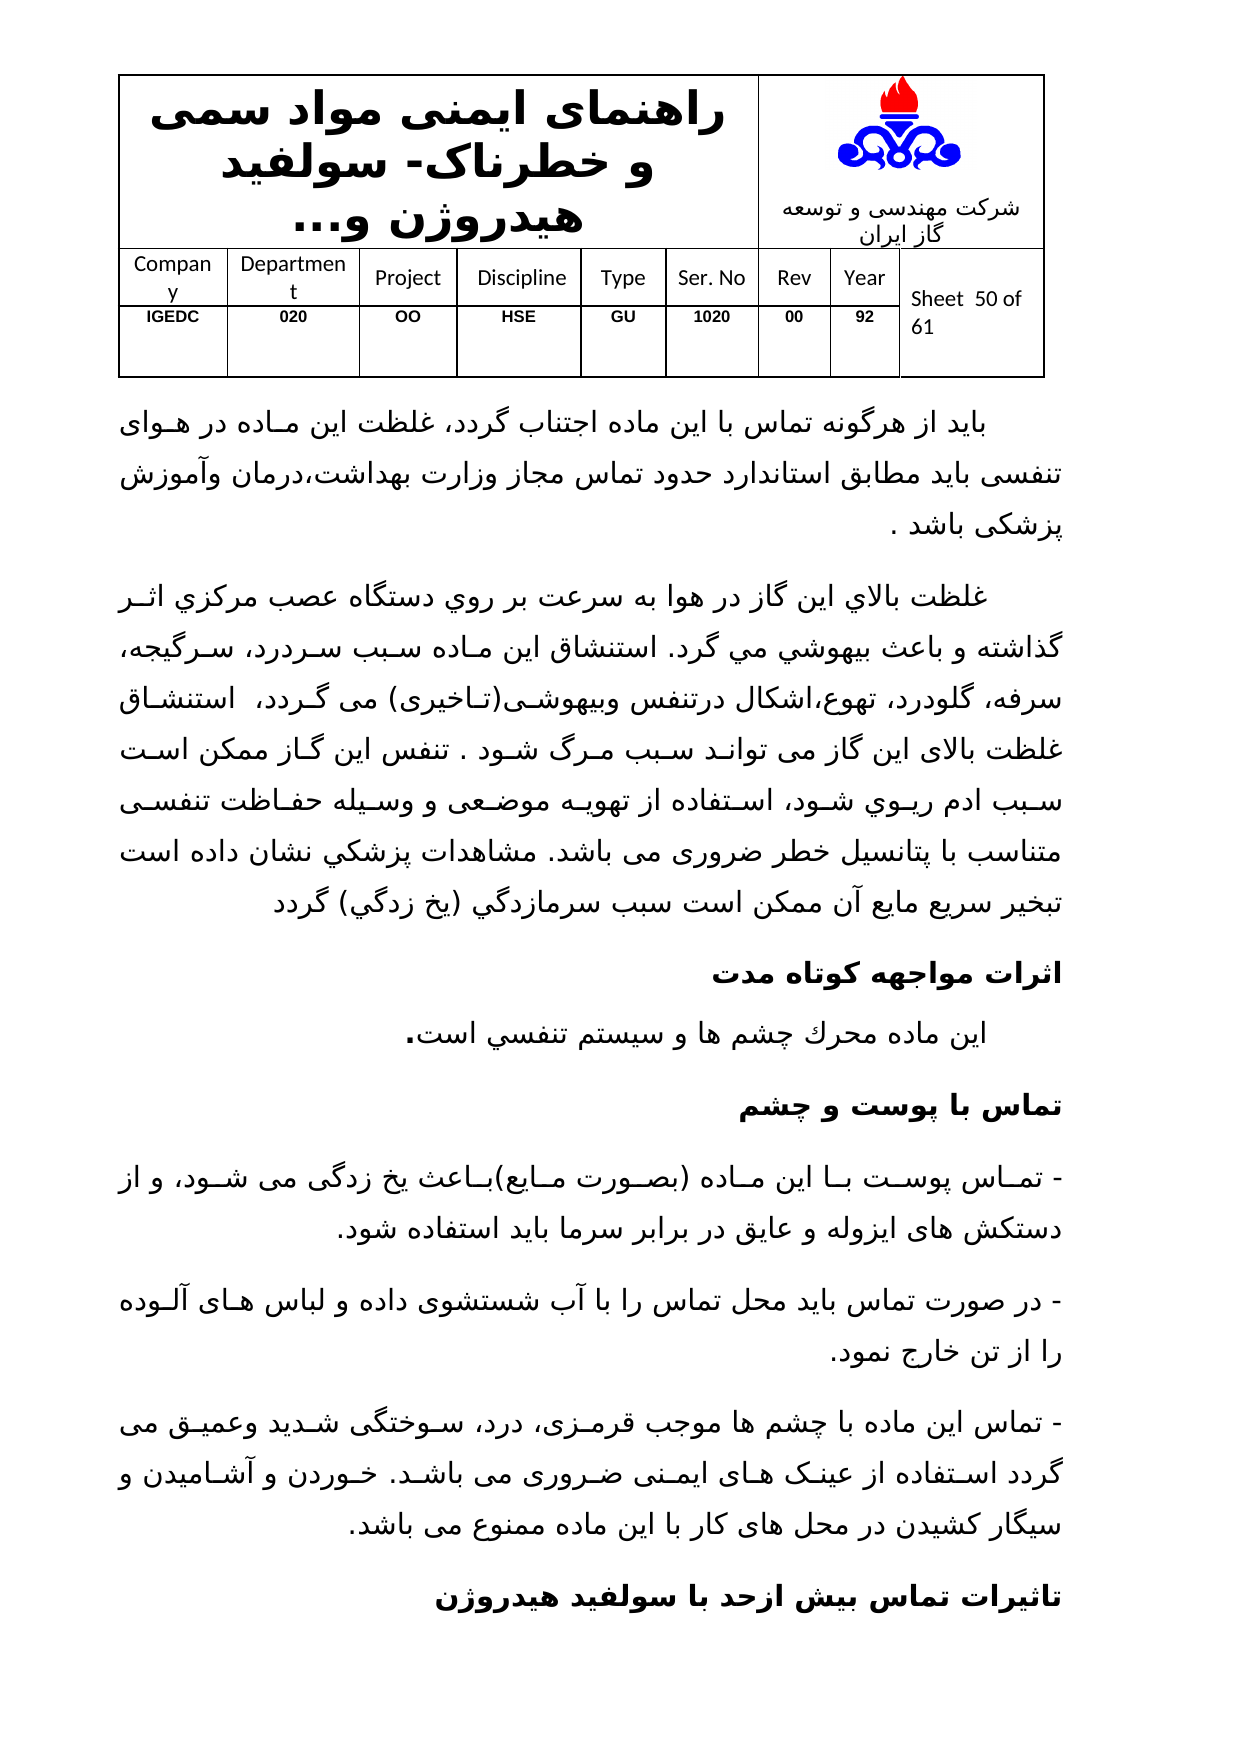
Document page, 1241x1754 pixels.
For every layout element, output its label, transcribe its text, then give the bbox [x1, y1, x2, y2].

text باید از هرگونه تماس با این ماده اجتناب گردد، غلظت این ماده در هوای تنفسی باید مطابق استاندارد حدود تماس مجاز وزارت بهداشت،درمان وآموزش پزشکی باشد . [119, 406, 1063, 542]
text - تماس این ماده با چشم ها موجب قرمزی، درد، سوختگی شدید وعمیق می گردد استفاده از عینک های ایمنی ضروری می باشد. خوردن و آشامیدن و سیگار کشیدن در محل های کار با این ماده ممنوع می باشد. [119, 1406, 1063, 1541]
text تاثیرات تماس بیش ازحد با سولفید هیدروژن [119, 1579, 1063, 1613]
text غلظت بالاي اين گاز در هوا به سرعت بر روي دستگاه عصب مركزي اثر گذاشته و باعث بيهوشي مي گرد. استنشاق این ماده سبب سردرد، سرگیجه، سرفه، گلودرد، تهوع،اشکال درتنفس وبیهوشی(تاخیری) می گردد، استنشاق غلظت بالای اين گاز می تواند سبب مرگ شود . تنفس اين گاز ممكن است سبب ادم ريوي شود، استفاده از تهویه موضعی و وسیله حفاظت تنفسی متناسب با پتانسیل خطر ضروری می باشد. مشاهدات پزشكي نشان داده است تبخير سريع مايع آن ممكن است سبب سرمازدگي (يخ زدگي) گردد [119, 579, 1063, 919]
text - در صورت تماس باید محل تماس را با آب شستشوی داده و لباس های آلوده را از تن خارج نمود. [119, 1283, 1063, 1368]
picture [825, 76, 977, 170]
text تماس با پوست و چشم [119, 1088, 1063, 1122]
text اين ماده محرك چشم ها و سيستم تنفسي است. [119, 1017, 1063, 1051]
text - تماس پوست با این ماده (بصورت مایع)باعث یخ زدگی می شود، و از دستکش های ایزوله و عایق در برابر سرما باید استفاده شود. [119, 1160, 1063, 1245]
text اثرات مواجهه كوتاه مدت [119, 957, 1063, 991]
